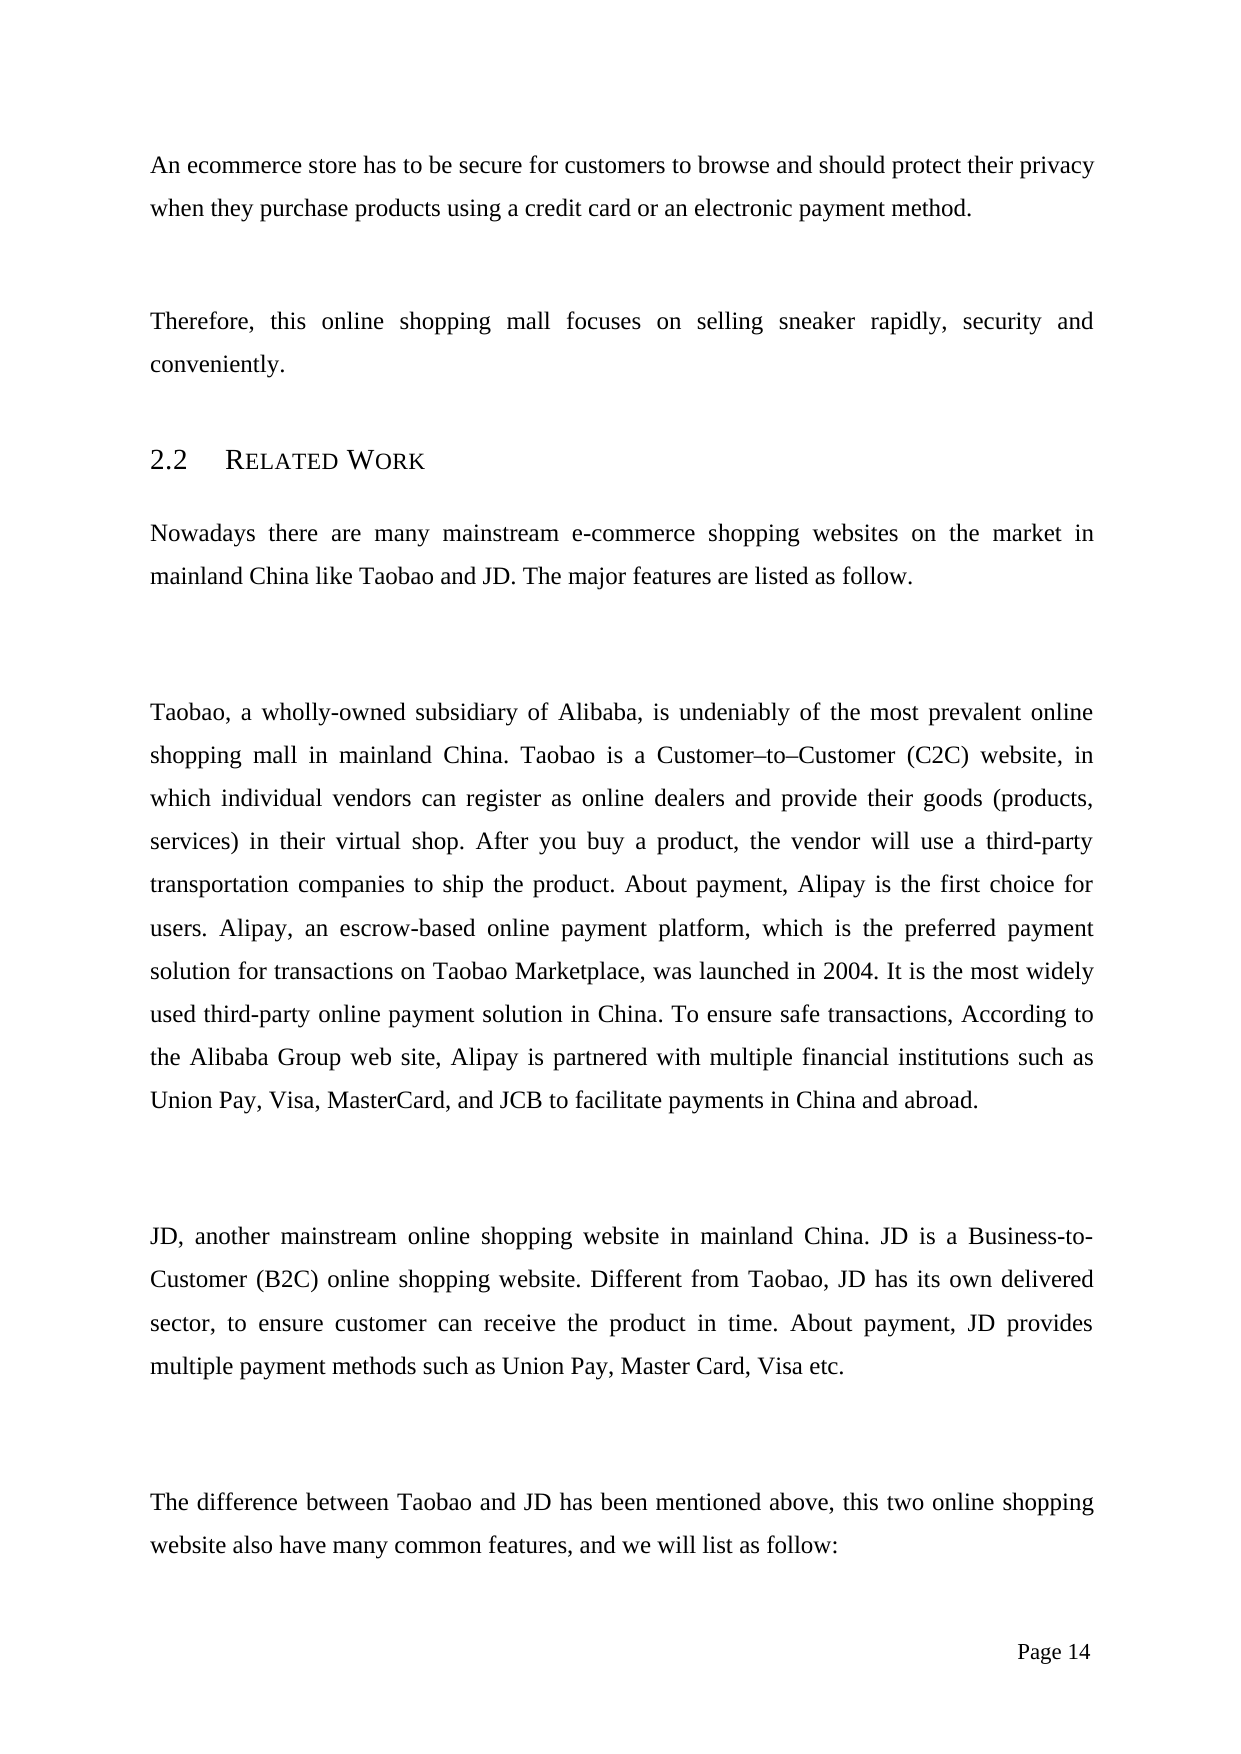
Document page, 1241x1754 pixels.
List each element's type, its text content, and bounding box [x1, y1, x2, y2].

text Taobao, a wholly-owned subsidiary of Alibaba, is undeniably of the most prevalent online shopping mall in mainland China. Taobao is a Customer–to–Customer (C2C) website, in which individual vendors can register as online dealers and provide their goods (products, services) in their virtual shop. After you buy a product, the vendor will use a third-party transportation companies to ship the product. About payment, Alipay is the first choice for users. Alipay, an escrow-based online payment platform, which is the preferred payment solution for transactions on Taobao Marketplace, was launched in 2004. It is the most widely used third-party online payment solution in China. To ensure safe transactions, According to the Alibaba Group web site, Alipay is partnered with multiple financial institutions such as Union Pay, Visa, MasterCard, and JCB to facilitate payments in China and abroad. [150, 697, 1095, 1114]
text An ecommerce store has to be secure for customers to browse and should protect their privacy when they purchase products using a credit card or an electronic payment method. [150, 150, 1095, 222]
text JD, another mainstream online shopping website in mainland China. JD is a Business-to-Customer (B2C) online shopping website. Different from Taobao, JD has its own delivered sector, to ensure customer can receive the product in time. About payment, JD provides multiple payment methods such as Union Pay, Master Card, Visa etc. [150, 1221, 1095, 1379]
text Nowadays there are many mainstream e-commerce shopping websites on the market in mainland China like Taobao and JD. The major features are listed as follow. [150, 518, 1095, 589]
subtitle Related Work [150, 442, 1095, 476]
text The difference between Taobao and JD has been mentioned above, this two online shopping website also have many common features, and we will list as follow: [150, 1487, 1095, 1559]
text Therefore, this online shopping mall focuses on selling sneaker rapidly, security and conveniently. [150, 306, 1095, 378]
